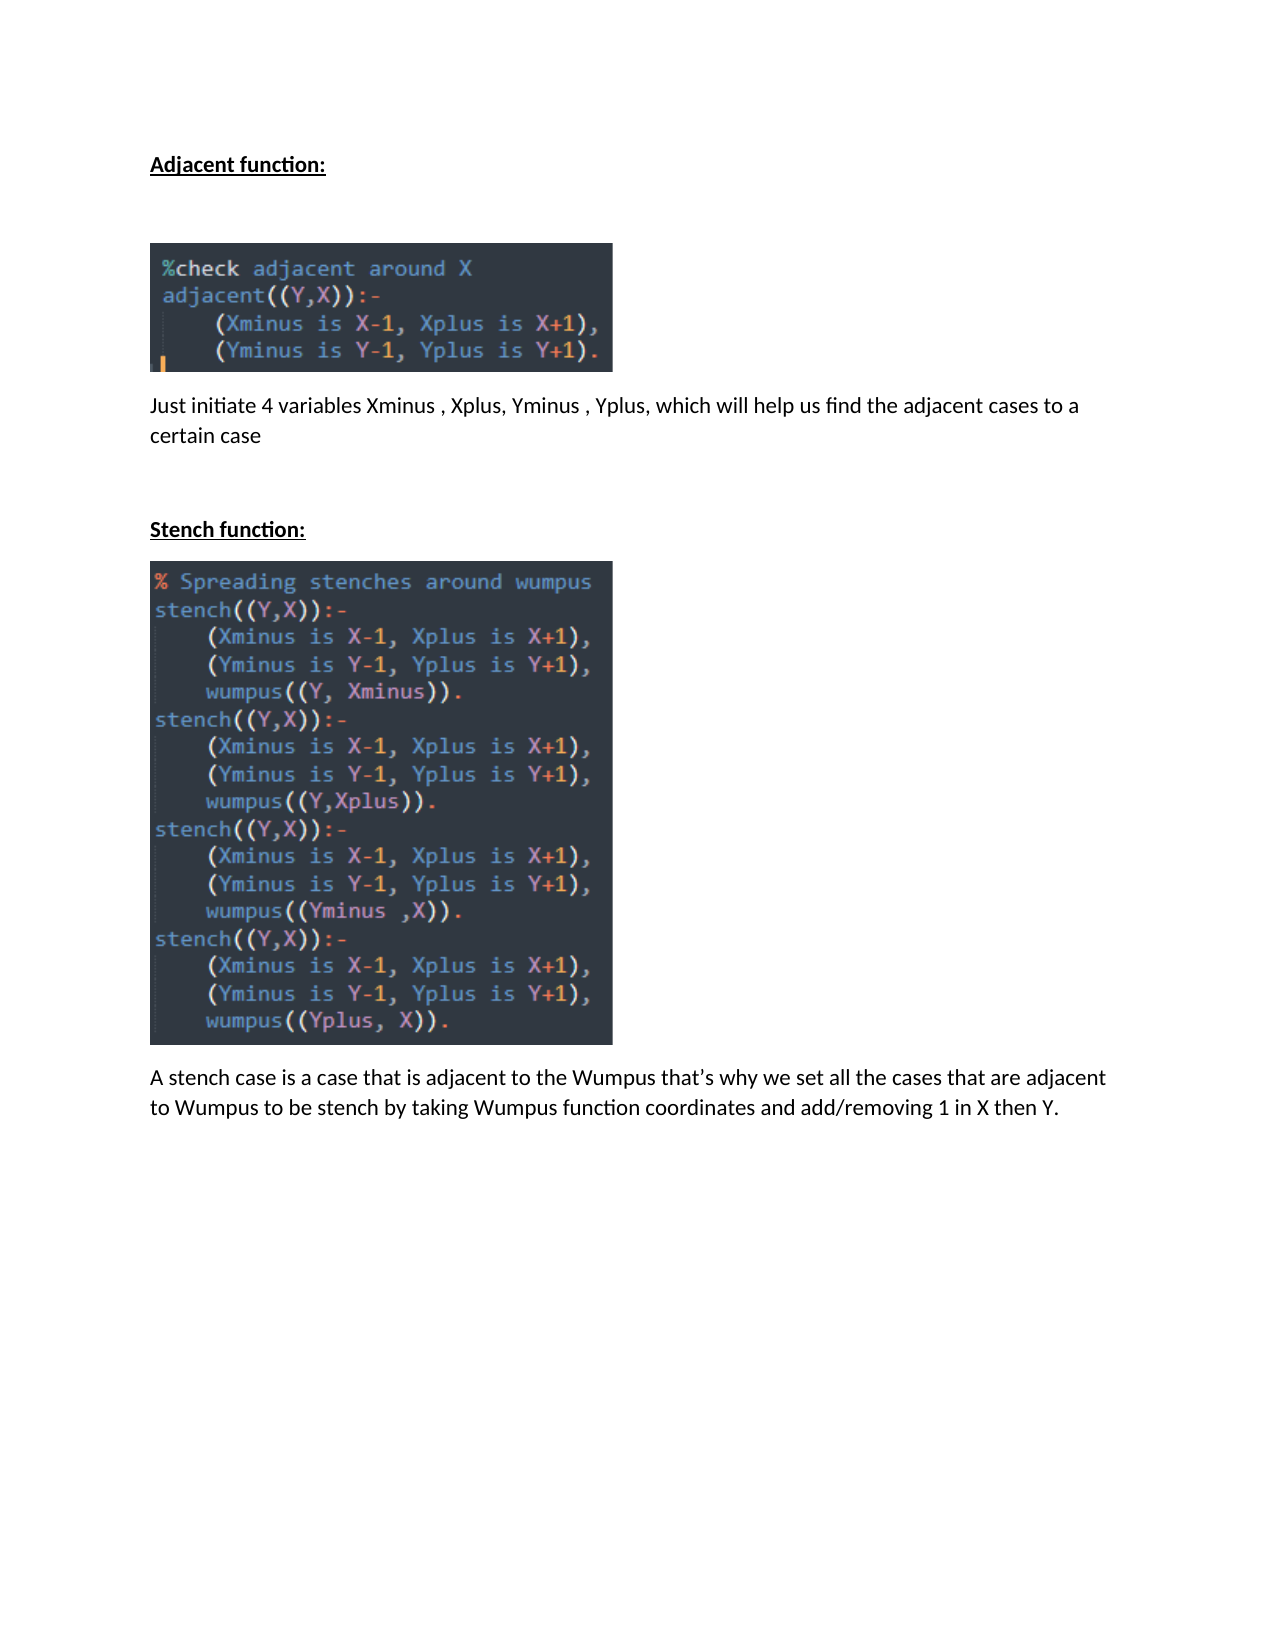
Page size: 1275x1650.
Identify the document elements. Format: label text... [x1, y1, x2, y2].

text Stench function: [150, 515, 1125, 543]
text Adjacent function: [150, 150, 1125, 178]
text A stench case is a case that is adjacent to the Wumpus that’s why we set all the cases that are adjacent to Wumpus to be stench by taking Wumpus function coordinates and add/removing 1 in X then Y. [150, 1063, 1125, 1122]
picture [150, 561, 613, 1045]
text Just initiate 4 variables Xminus , Xplus, Yminus , Yplus, which will help us find the adjacent cases to a certain case [150, 391, 1125, 449]
picture [150, 243, 613, 372]
